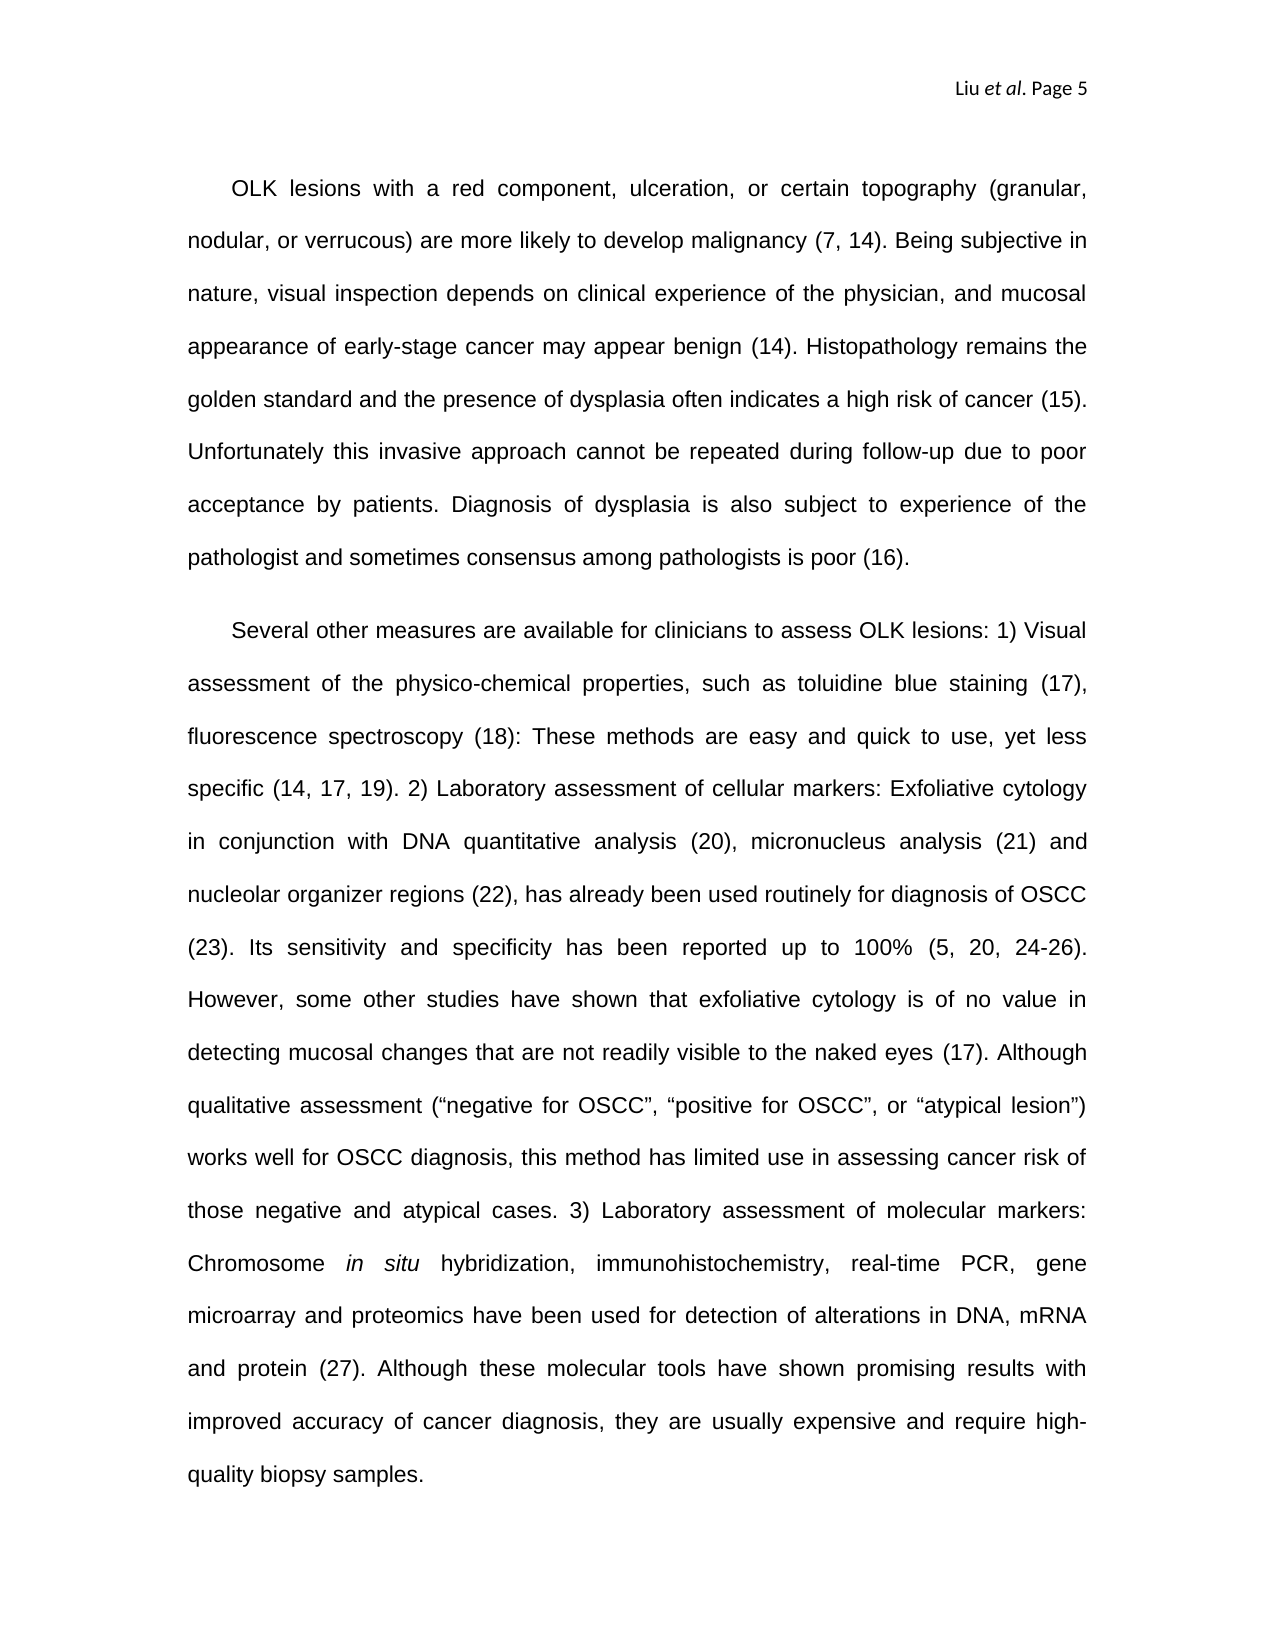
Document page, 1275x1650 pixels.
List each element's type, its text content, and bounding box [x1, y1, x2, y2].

text OLK lesions with a red component, ulceration, or certain topography (granular, nodular, or verrucous) are more likely to develop malignancy (7, 14). Being subjective in nature, visual inspection depends on clinical experience of the physician, and mucosal appearance of early-stage cancer may appear benign (14). Histopathology remains the golden standard and the presence of dysplasia often indicates a high risk of cancer (15). Unfortunately this invasive approach cannot be repeated during follow-up due to poor acceptance by patients. Diagnosis of dysplasia is also subject to experience of the pathologist and sometimes consensus among pathologists is poor (16). [187, 175, 1087, 570]
text Several other measures are available for clinicians to assess OLK lesions: 1) Visual assessment of the physico-chemical properties, such as toluidine blue staining (17), fluorescence spectroscopy (18): These methods are easy and quick to use, yet less specific (14, 17, 19). 2) Laboratory assessment of cellular markers: Exfoliative cytology in conjunction with DNA quantitative analysis (20), micronucleus analysis (21) and nucleolar organizer regions (22), has already been used routinely for diagnosis of OSCC (23). Its sensitivity and specificity has been reported up to 100% (5, 20, 24-26). However, some other studies have shown that exfoliative cytology is of no value in detecting mucosal changes that are not readily visible to the naked eyes (17). Although qualitative assessment (“negative for OSCC”, “positive for OSCC”, or “atypical lesion”) works well for OSCC diagnosis, this method has limited use in assessing cancer risk of those negative and atypical cases. 3) Laboratory assessment of molecular markers: Chromosome in situ hybridization, immunohistochemistry, real-time PCR, gene microarray and proteomics have been used for detection of alterations in DNA, mRNA and protein (27). Although these molecular tools have shown promising results with improved accuracy of cancer diagnosis, they are usually expensive and require high-quality biopsy samples. [187, 617, 1087, 1487]
